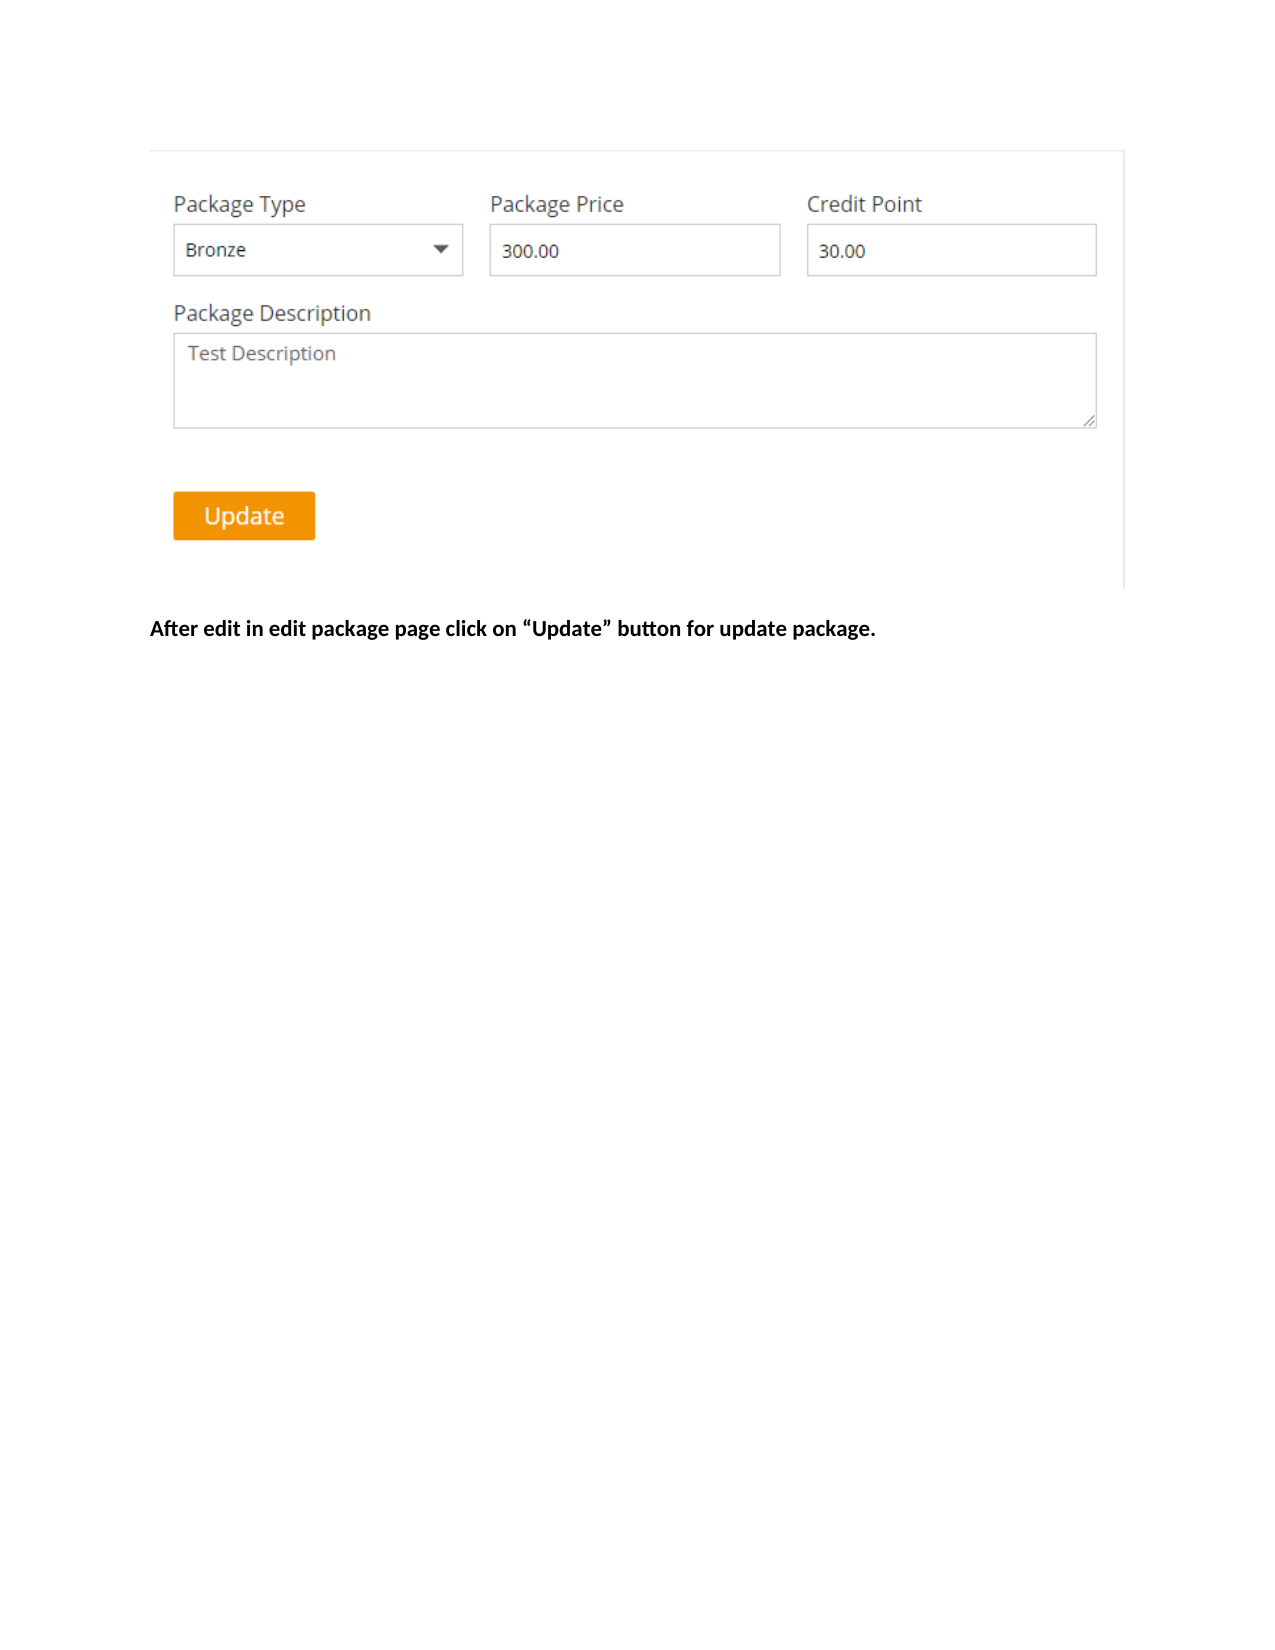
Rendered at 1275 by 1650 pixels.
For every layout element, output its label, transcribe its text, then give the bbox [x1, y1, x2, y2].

picture [150, 150, 1125, 589]
text After edit in edit package page click on “Update” button for update package. [150, 614, 1125, 642]
